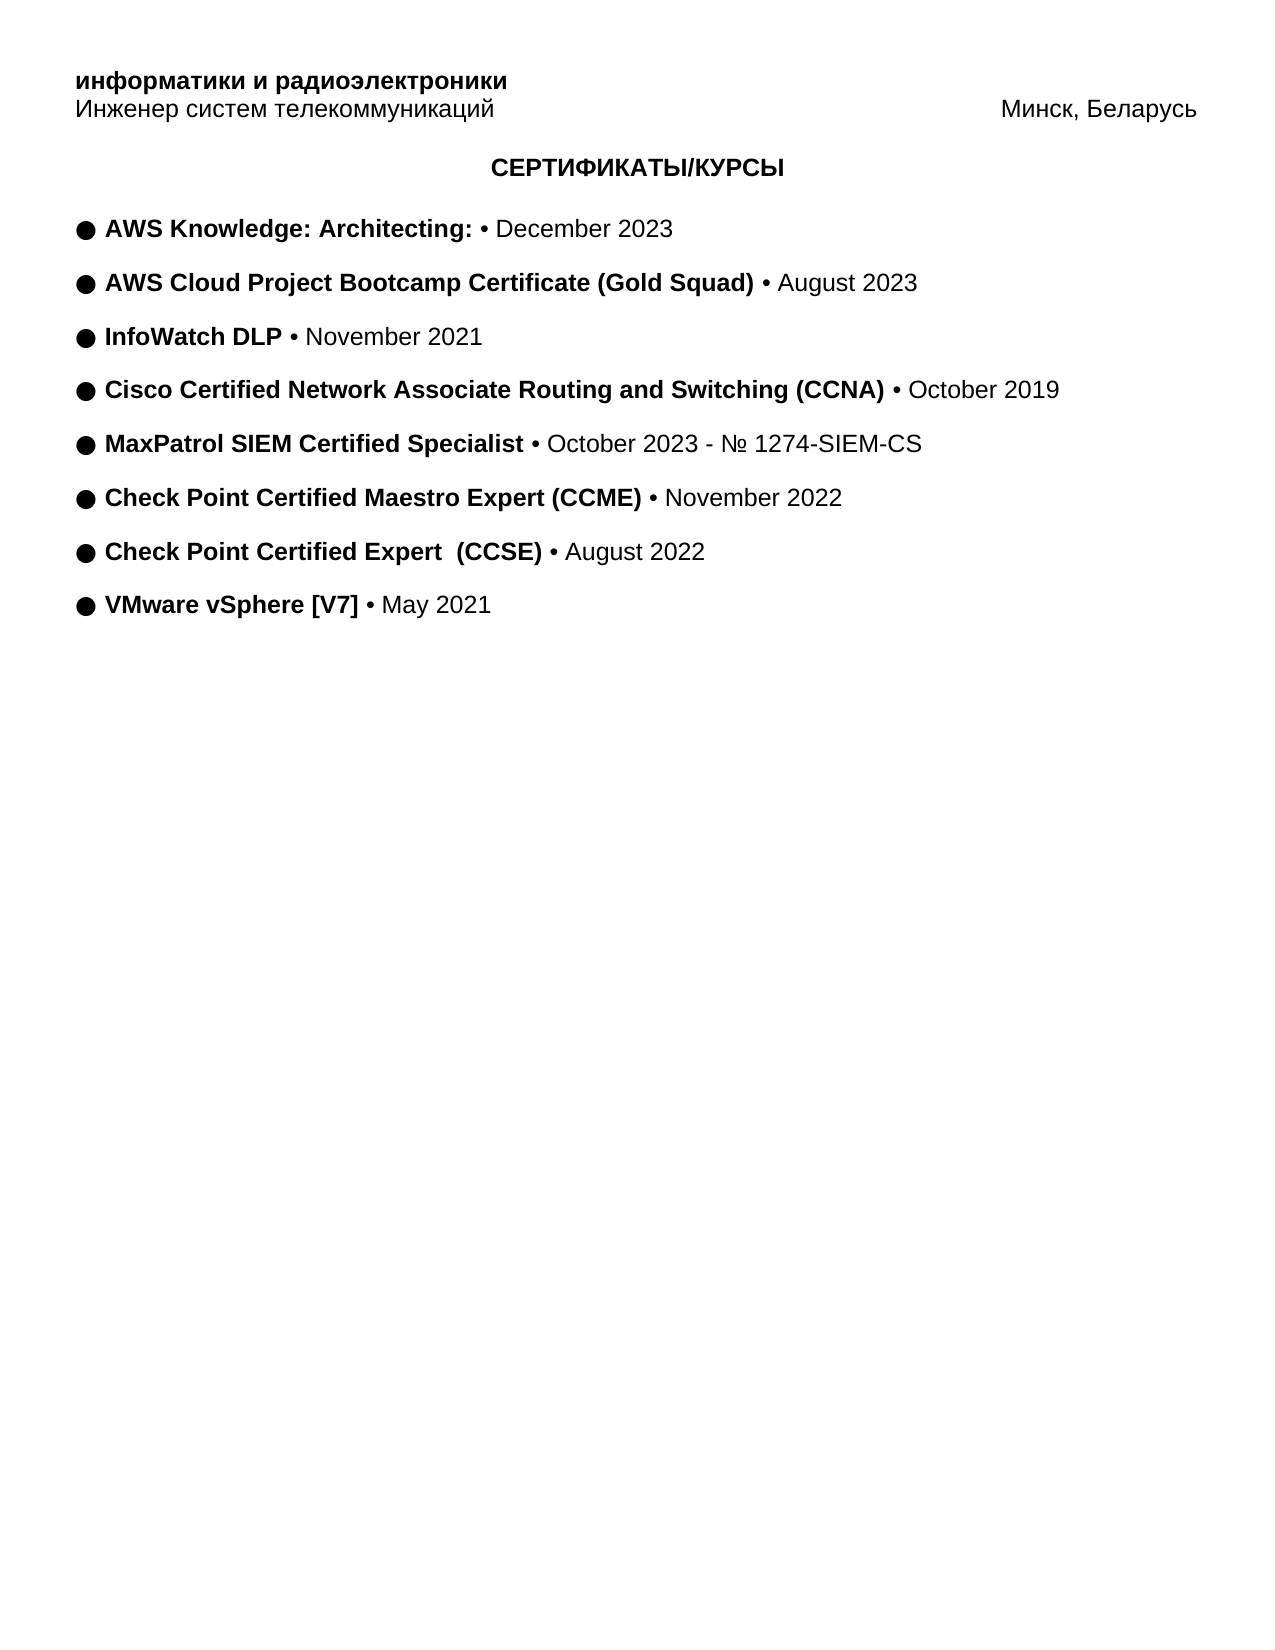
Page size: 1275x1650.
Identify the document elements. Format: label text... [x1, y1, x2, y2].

list Check Point Certified Expert (CCSE) • August 2022 [75, 523, 1200, 574]
list Check Point Certified Maestro Expert (CCME) • November 2022 [75, 469, 1200, 520]
text Инженер систем телекоммуникаций Минск, Беларусь [75, 94, 1200, 123]
list AWS Cloud Project Bootcamp Certificate (Gold Squad) • August 2023 [75, 254, 1200, 305]
list VMware vSphere [V7] • May 2021 [75, 577, 1200, 628]
text информатики и радиоэлектроники [75, 66, 1200, 94]
list AWS Knowledge: Architecting: • December 2023 [75, 200, 1200, 252]
list MaxPatrol SIEM Certified Specialist • October 2023 - № 1274-SIEM-CS [75, 415, 1200, 467]
text СЕРТИФИКАТЫ/КУРСЫ [75, 153, 1200, 184]
list Cisco Certified Network Associate Routing and Switching (CCNA) • October 2019 [75, 362, 1200, 413]
list InfoWatch DLP • November 2021 [75, 308, 1200, 359]
